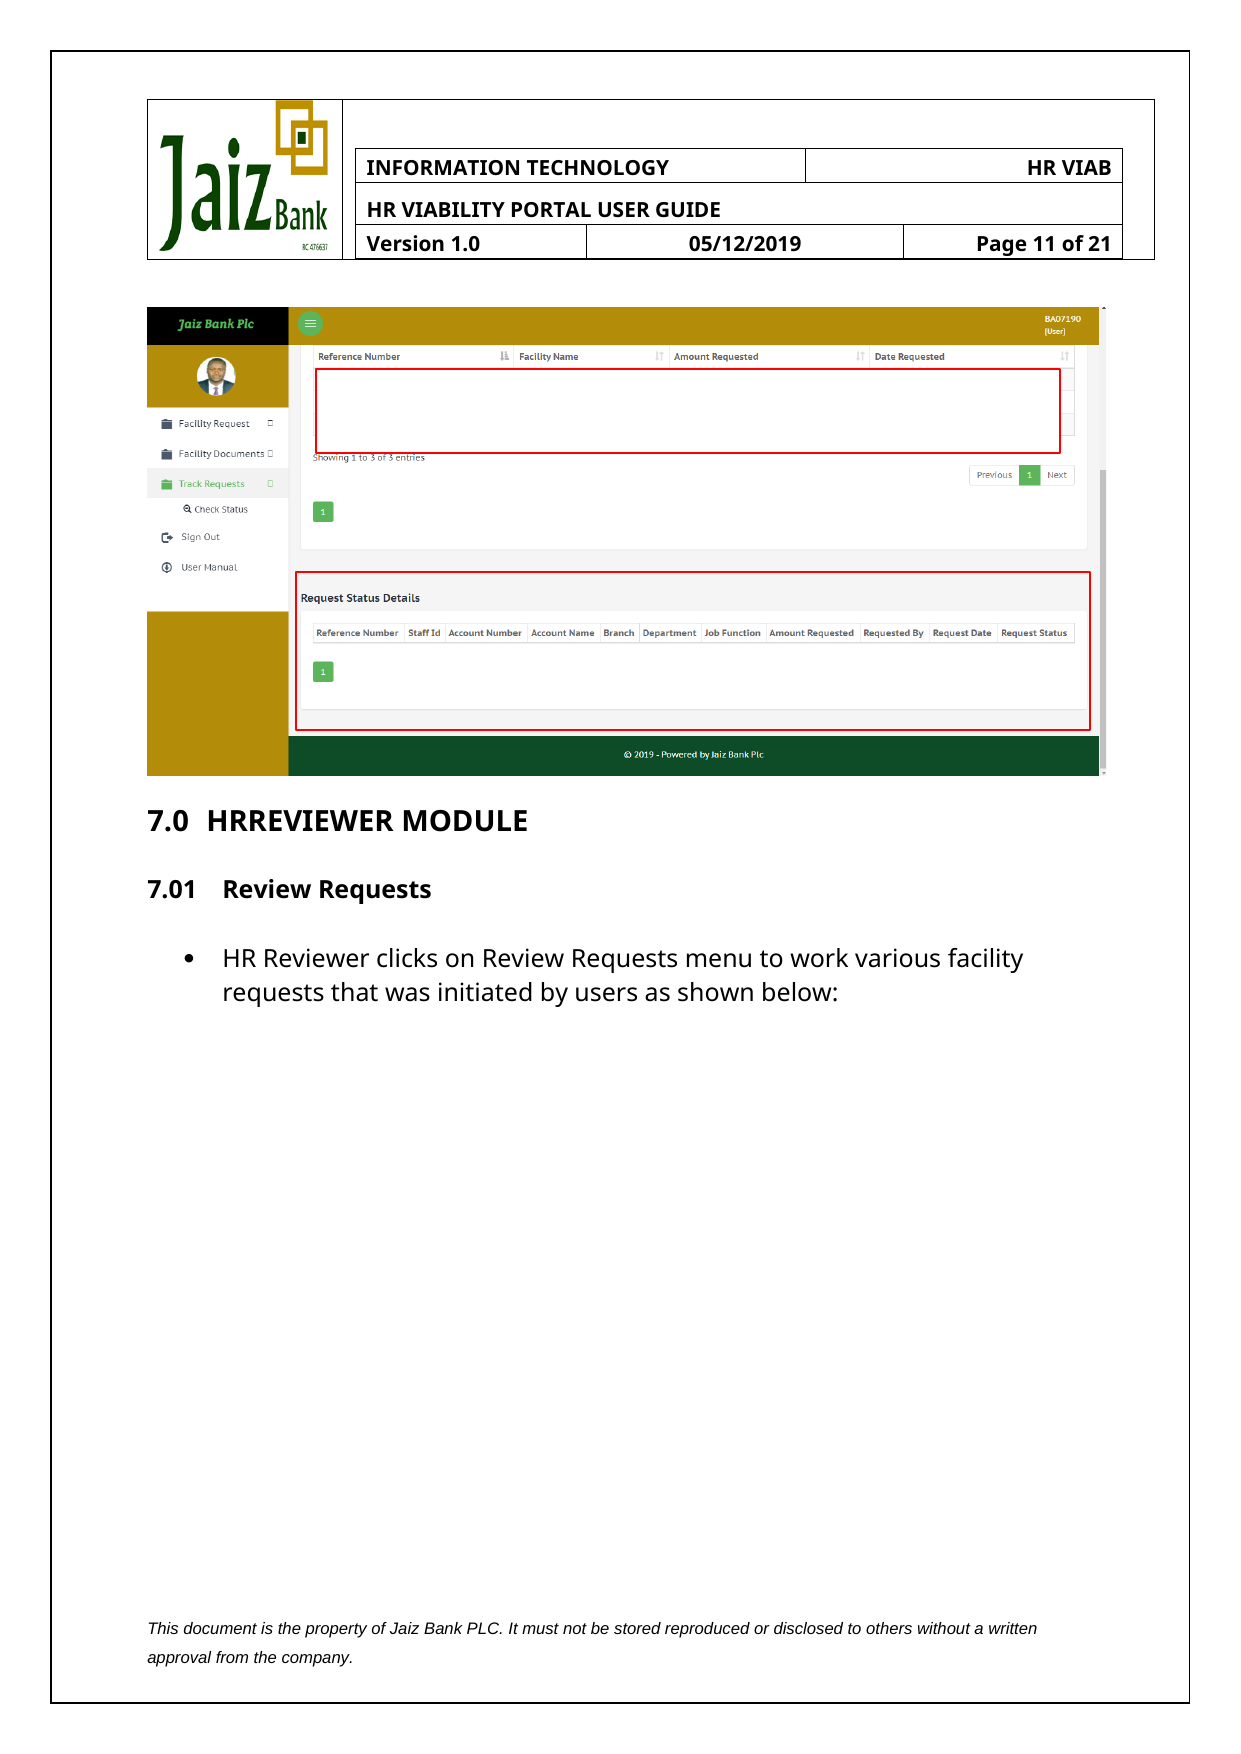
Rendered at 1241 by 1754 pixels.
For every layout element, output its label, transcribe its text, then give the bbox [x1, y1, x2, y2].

picture [147, 307, 1107, 776]
list HR Reviewer clicks on Review Requests menu to work various facility requests that was initiated by users as shown below: [184, 940, 1106, 1008]
picture [158, 100, 328, 251]
text 7.01 Review Requests [147, 872, 1106, 906]
subtitle HRREVIEWER MODULE [147, 800, 1106, 840]
